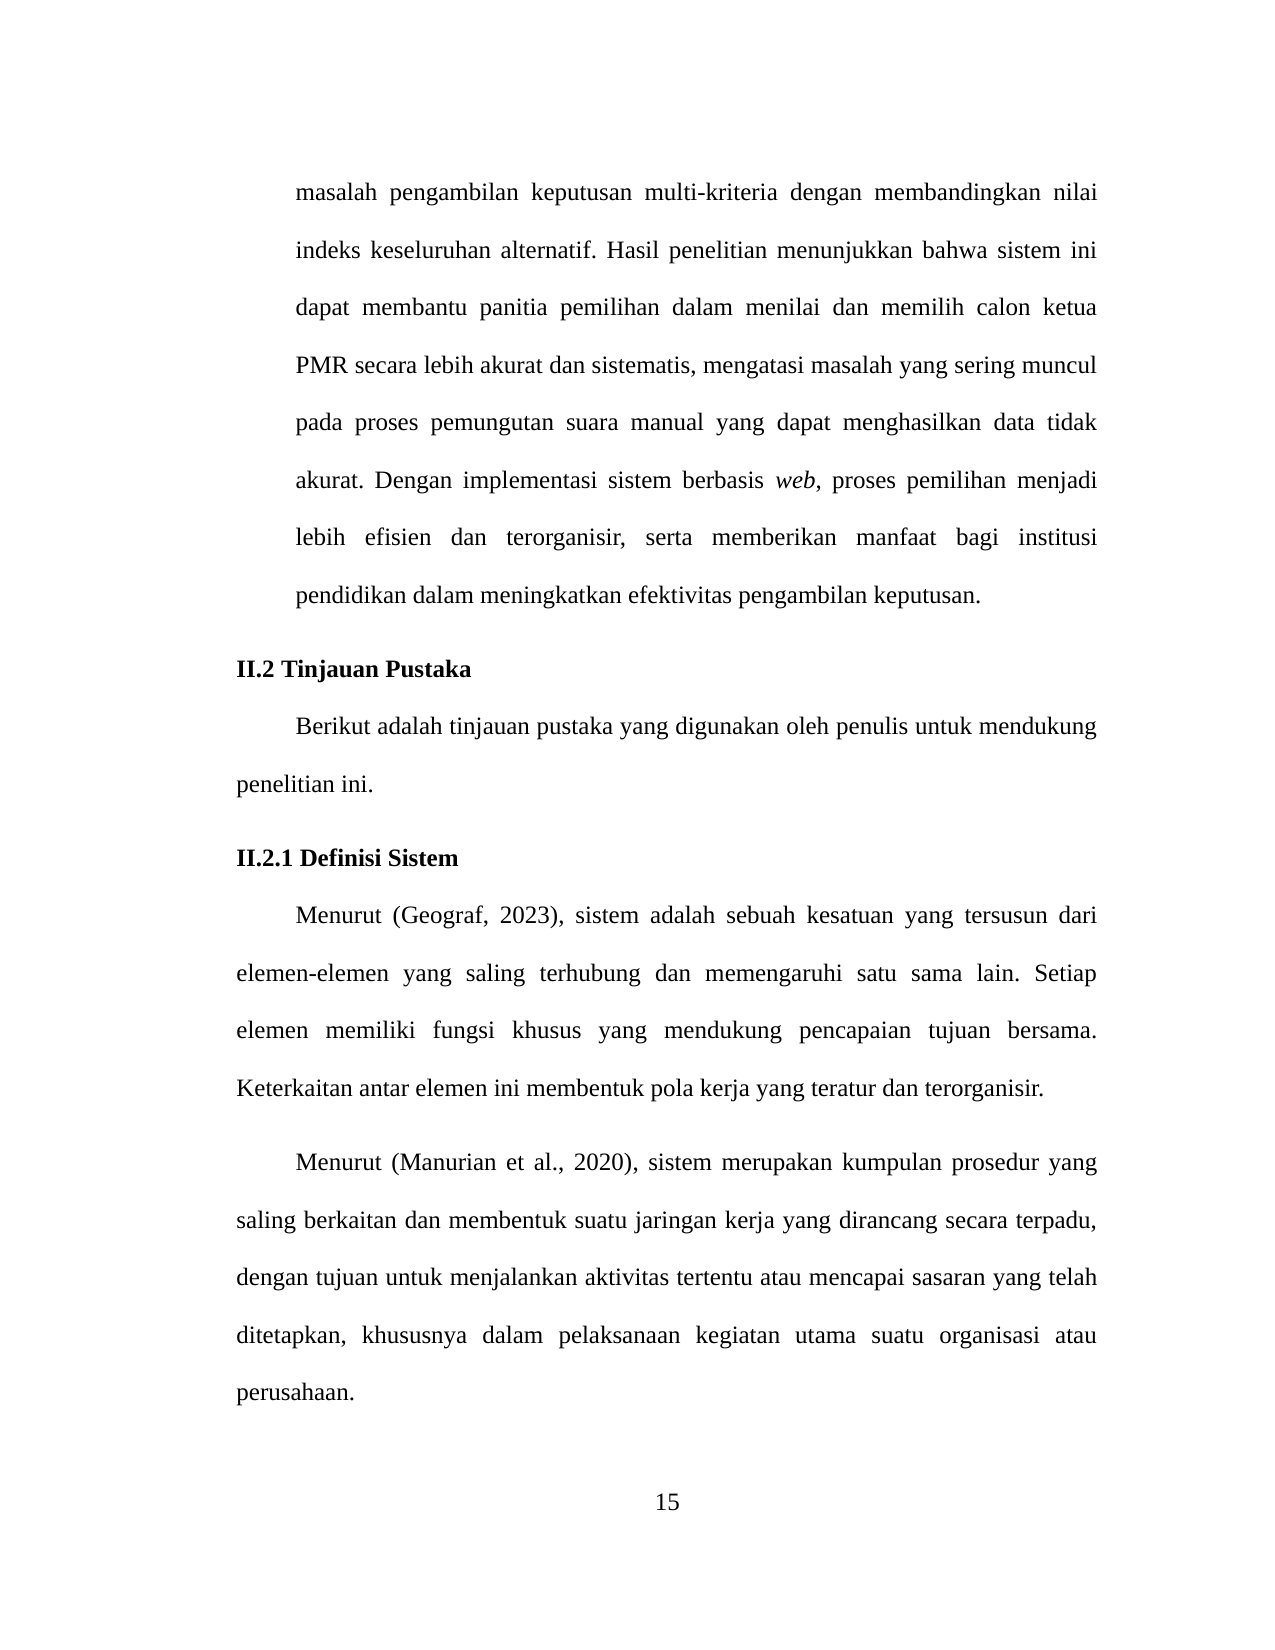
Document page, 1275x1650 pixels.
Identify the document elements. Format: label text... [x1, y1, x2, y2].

text Menurut (Manurian et al., 2020), sistem merupakan kumpulan prosedur yang saling berkaitan dan membentuk suatu jaringan kerja yang dirancang secara terpadu, dengan tujuan untuk menjalankan aktivitas tertentu atau mencapai sasaran yang telah ditetapkan, khususnya dalam pelaksanaan kegiatan utama suatu organisasi atau perusahaan. [236, 1147, 1098, 1406]
subtitle Tinjauan Pustaka [236, 654, 1098, 683]
text Berikut adalah tinjauan pustaka yang digunakan oleh penulis untuk mendukung penelitian ini. [236, 711, 1098, 798]
subtitle Definisi Sistem [236, 843, 1098, 872]
text Menurut (Geograf, 2023), sistem adalah sebuah kesatuan yang tersusun dari elemen-elemen yang saling terhubung dan memengaruhi satu sama lain. Setiap elemen memiliki fungsi khusus yang mendukung pencapaian tujuan bersama. Keterkaitan antar elemen ini membentuk pola kerja yang teratur dan terorganisir. [236, 901, 1098, 1102]
